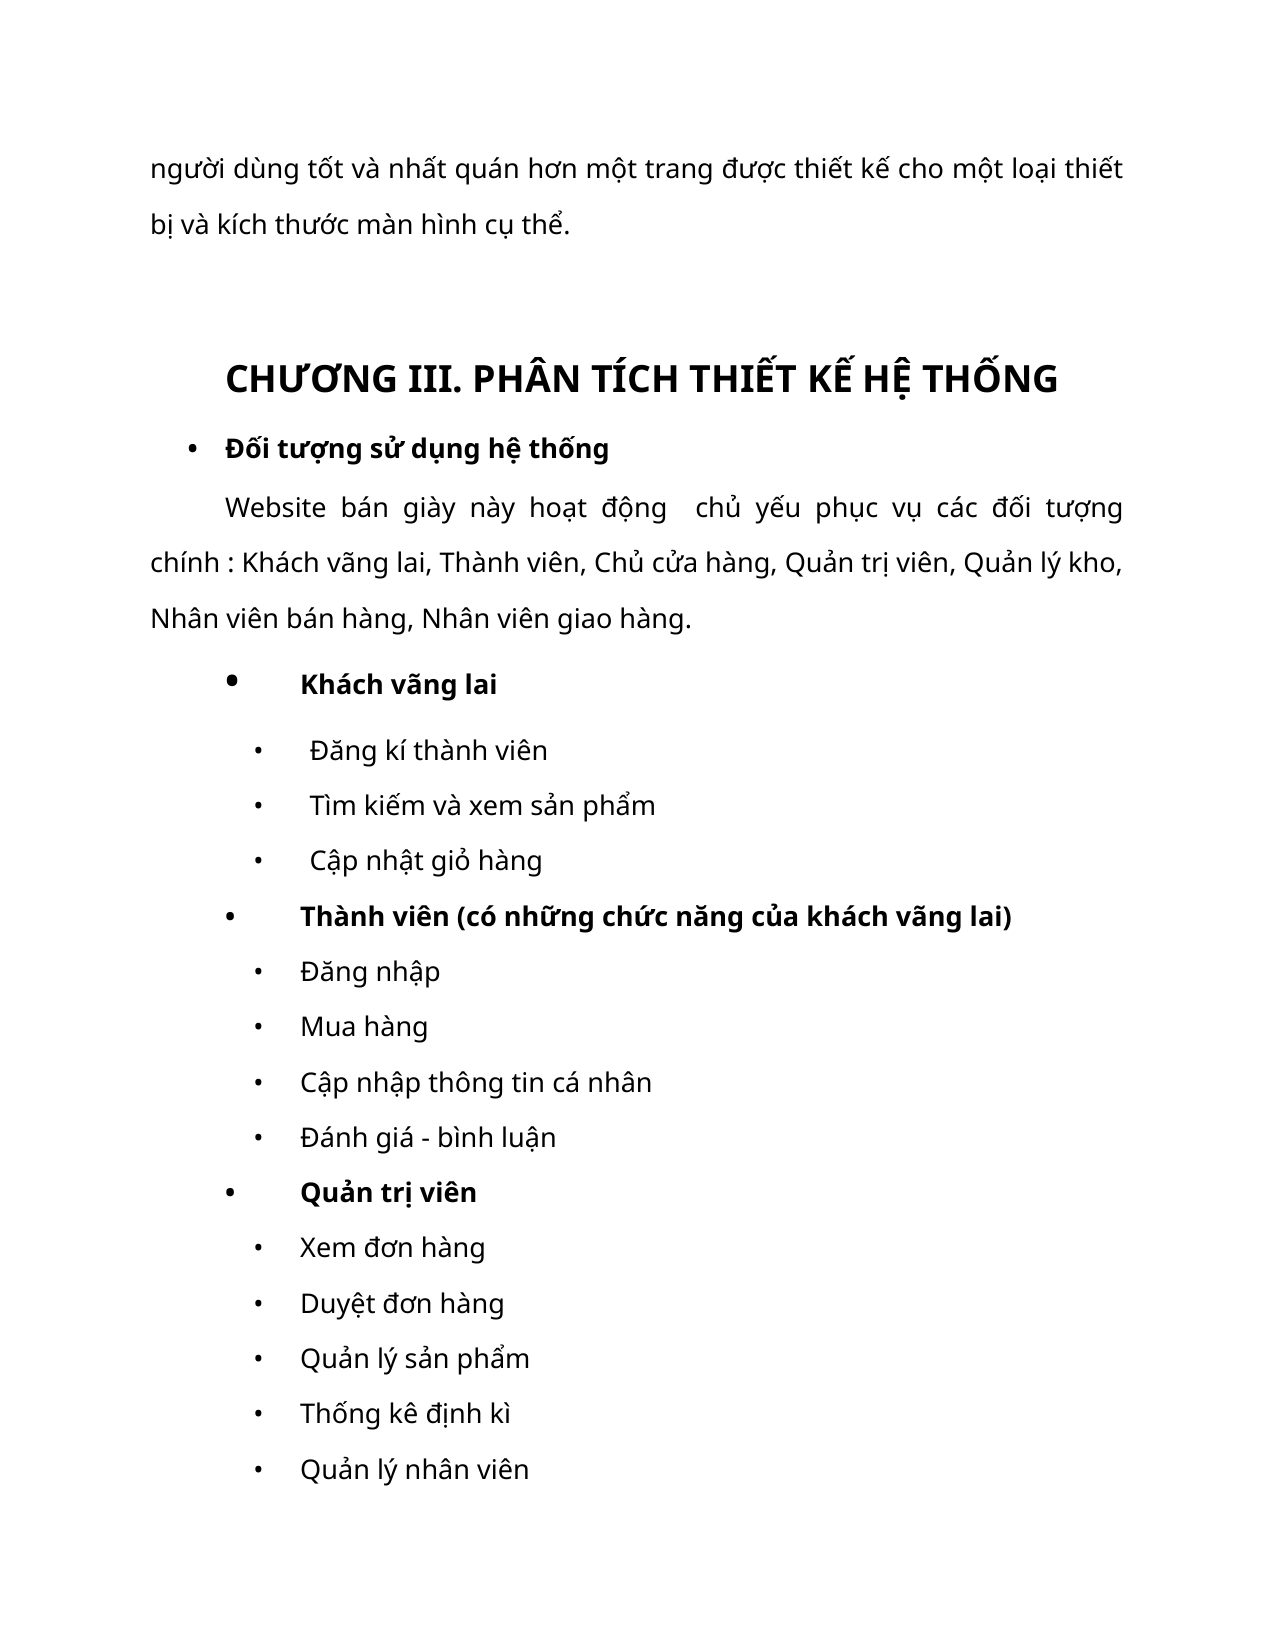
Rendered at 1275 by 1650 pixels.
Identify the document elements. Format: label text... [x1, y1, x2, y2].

list Xem đơn hàng [253, 1229, 1125, 1266]
list Quản lý sản phẩm [253, 1339, 1125, 1376]
list Duyệt đơn hàng [253, 1284, 1125, 1321]
list Đánh giá - bình luận [253, 1118, 1125, 1155]
list Quản lý nhân viên [253, 1450, 1125, 1487]
list Tìm kiếm và xem sản phẩm [253, 786, 1125, 823]
list Mua hàng [253, 1008, 1125, 1044]
list Cập nhật giỏ hàng [253, 842, 1125, 879]
list Quản trị viên [225, 1174, 1125, 1211]
list Thành viên (có những chức năng của khách vãng lai) [225, 897, 1125, 934]
list Khách vãng lai [225, 654, 1125, 706]
text Website bán giày này hoạt động chủ yếu phục vụ các đối tượng chính : Khách vãng lai, Thành viên, Chủ cửa hàng, Quản trị viên, Quản lý kho, Nhân viên bán hàng, Nhân viên giao hàng. [150, 489, 1125, 544]
list Đăng kí thành viên [253, 731, 1125, 768]
list Cập nhập thông tin cá nhân [253, 1063, 1125, 1100]
text CHƯƠNG III. PHÂN TÍCH THIẾT KẾ HỆ THỐNG [225, 353, 1125, 404]
list Thống kê định kì [253, 1395, 1125, 1432]
text Website bán giày này hoạt động chủ yếu phục vụ các đối tượng chính : Khách vãng lai, Thành viên, Chủ cửa hàng, Quản trị viên, Quản lý kho, Nhân viên bán hàng, Nhân viên giao hàng. [150, 581, 1125, 636]
list Đối tượng sử dụng hệ thống [187, 429, 1125, 466]
list Đăng nhập [253, 952, 1125, 989]
